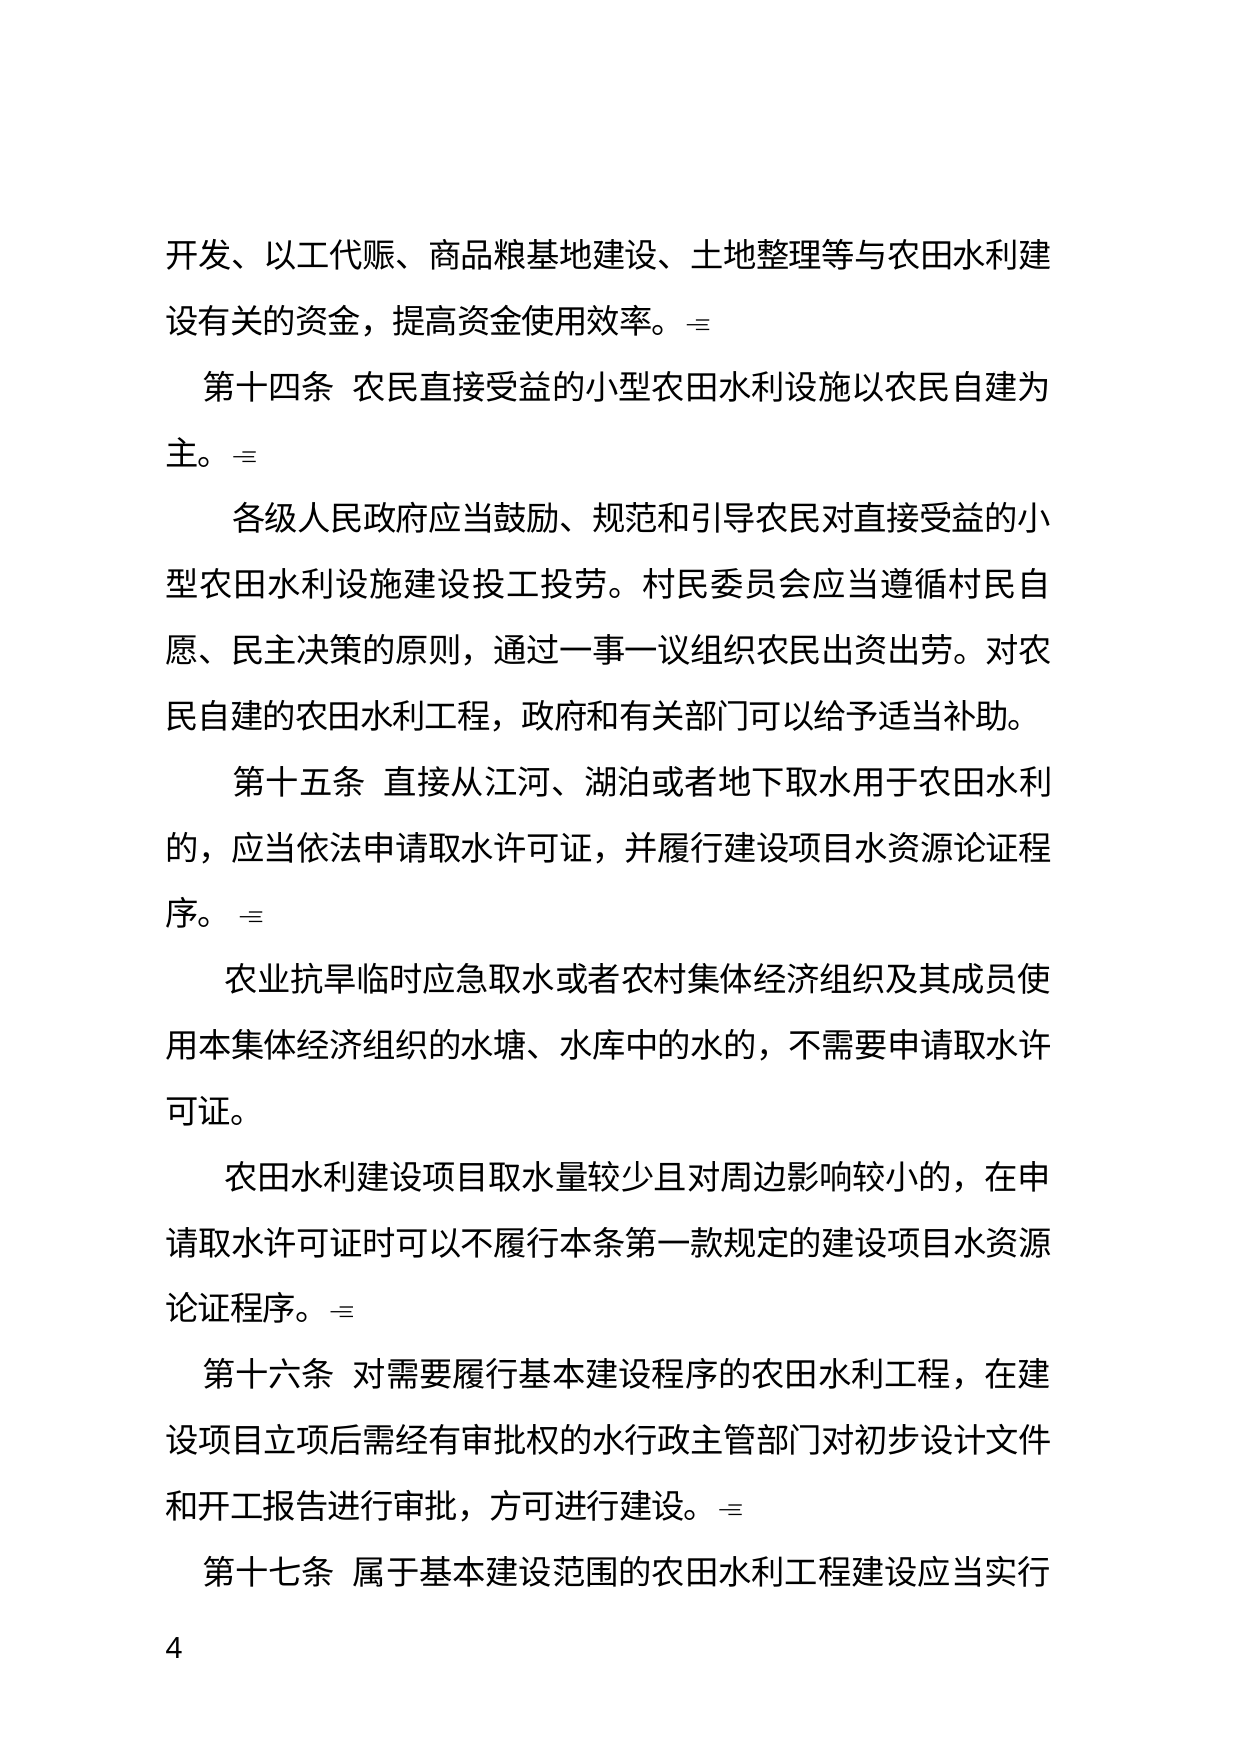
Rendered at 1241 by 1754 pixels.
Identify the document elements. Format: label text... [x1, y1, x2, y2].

text 第十四条 农民直接受益的小型农田水利设施以农民自建为主。 [165, 352, 1052, 483]
text 第十六条 对需要履行基本建设程序的农田水利工程，在建设项目立项后需经有审批权的水行政主管部门对初步设计文件和开工报告进行审批，方可进行建设。 [165, 1339, 1052, 1537]
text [165, 220, 1052, 352]
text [165, 1537, 1052, 1602]
text 各级人民政府应当鼓励、规范和引导农民对直接受益的小型农田水利设施建设投工投劳。村民委员会应当遵循村民自愿、民主决策的原则，通过一事一议组织农民出资出劳。对农民自建的农田水利工程，政府和有关部门可以给予适当补助。 [165, 483, 1052, 747]
text 农田水利建设项目取水量较少且对周边影响较小的，在申请取水许可证时可以不履行本条第一款规定的建设项目水资源论证程序。 [165, 1142, 1052, 1339]
text 农业抗旱临时应急取水或者农村集体经济组织及其成员使用本集体经济组织的水塘、水库中的水的，不需要申请取水许可证。 [165, 944, 1052, 1142]
text 第十五条 直接从江河、湖泊或者地下取水用于农田水利的，应当依法申请取水许可证，并履行建设项目水资源论证程序。  [165, 747, 1052, 944]
